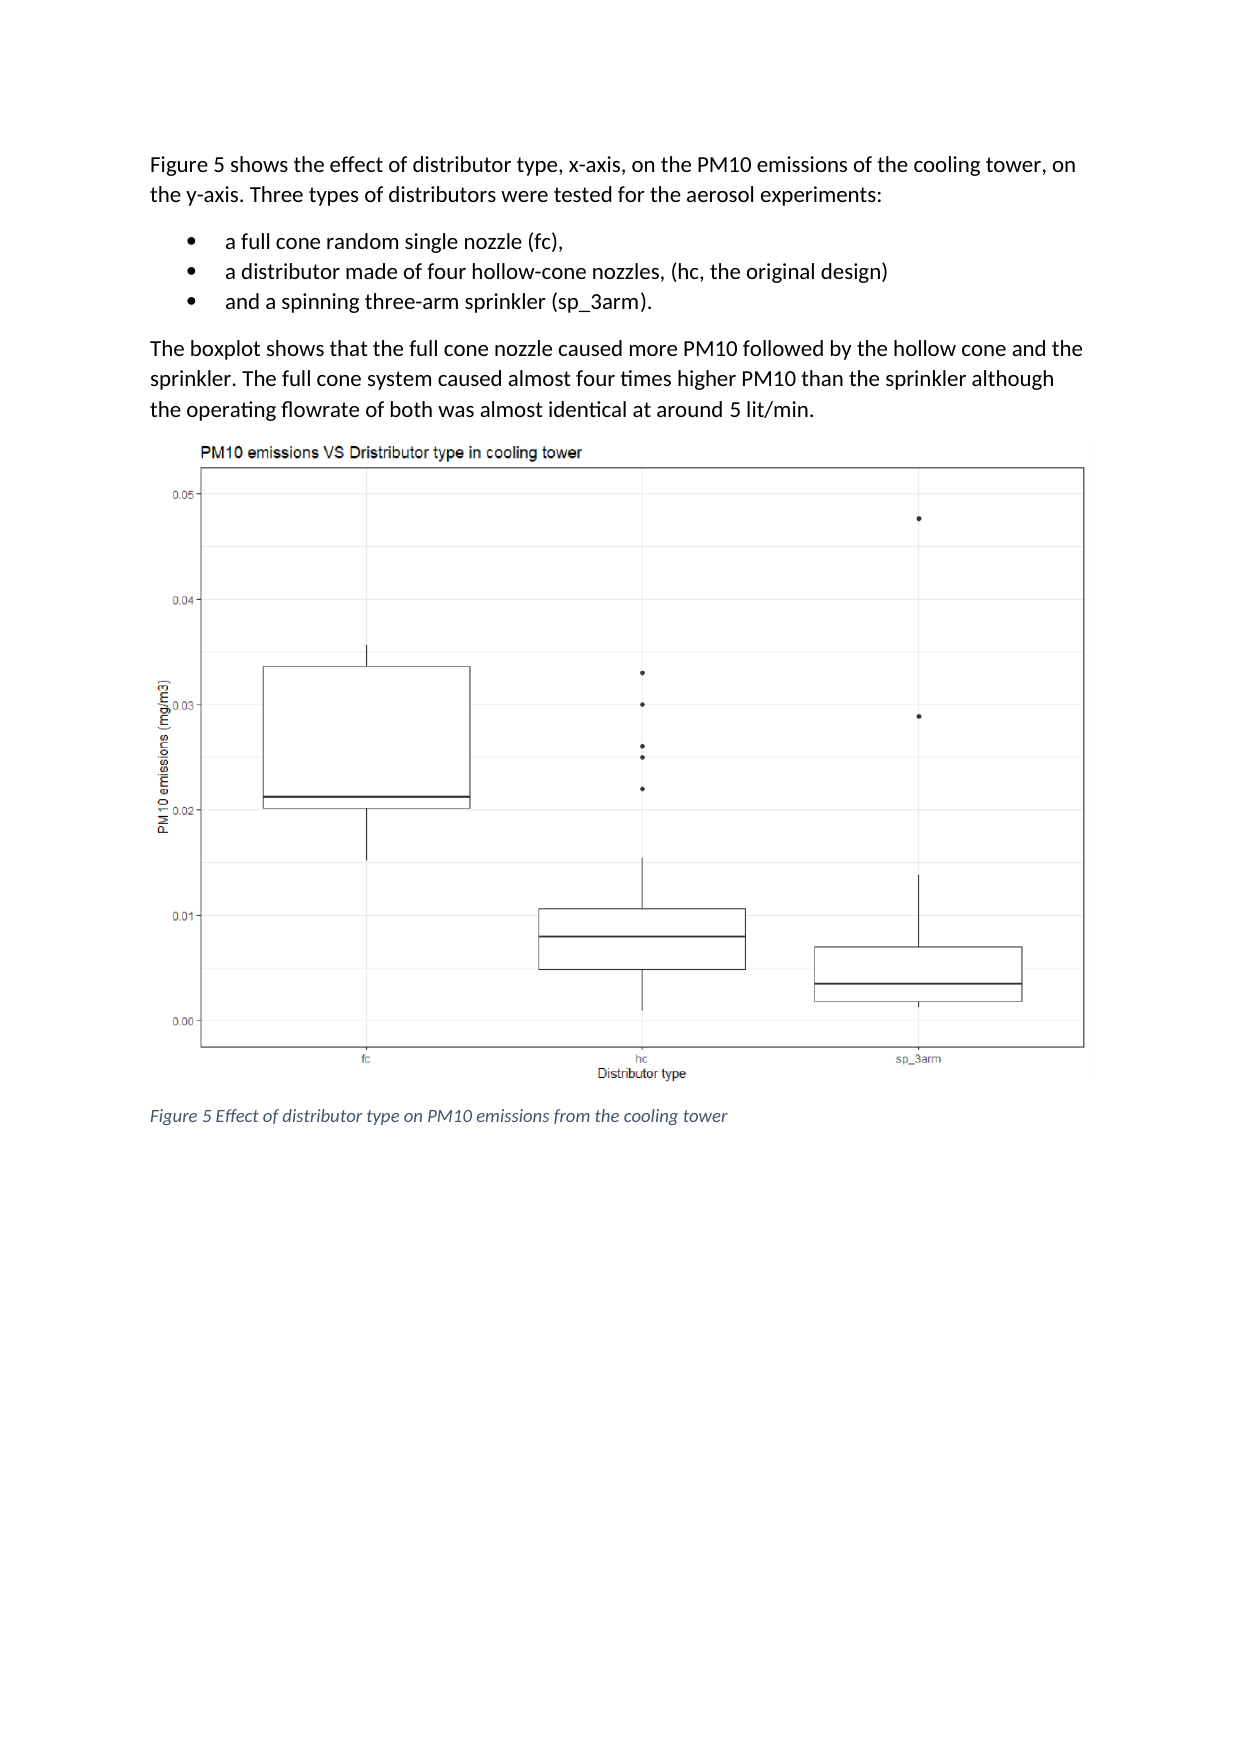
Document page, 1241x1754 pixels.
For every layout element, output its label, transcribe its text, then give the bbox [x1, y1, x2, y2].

text The boxplot shows that the full cone nozzle caused more PM10 followed by the hollow cone and the sprinkler. The full cone system caused almost four times higher PM10 than the sprinkler although the operating flowrate of both was almost identical at around 5 lit/min. [150, 334, 1090, 423]
text Figure 5 Effect of distributor type on PM10 emissions from the cooling tower [150, 1104, 1090, 1127]
list a full cone random single nozzle (fc), [187, 227, 1090, 255]
list a distributor made of four hollow-cone nozzles, (hc, the original design) [187, 257, 1090, 285]
picture [150, 441, 1091, 1086]
list and a spinning three-arm sprinkler (sp_3arm). [187, 287, 1090, 316]
text Figure 5 shows the effect of distributor type, x-axis, on the PM10 emissions of the cooling tower, on the y-axis. Three types of distributors were tested for the aerosol experiments: [150, 150, 1090, 208]
